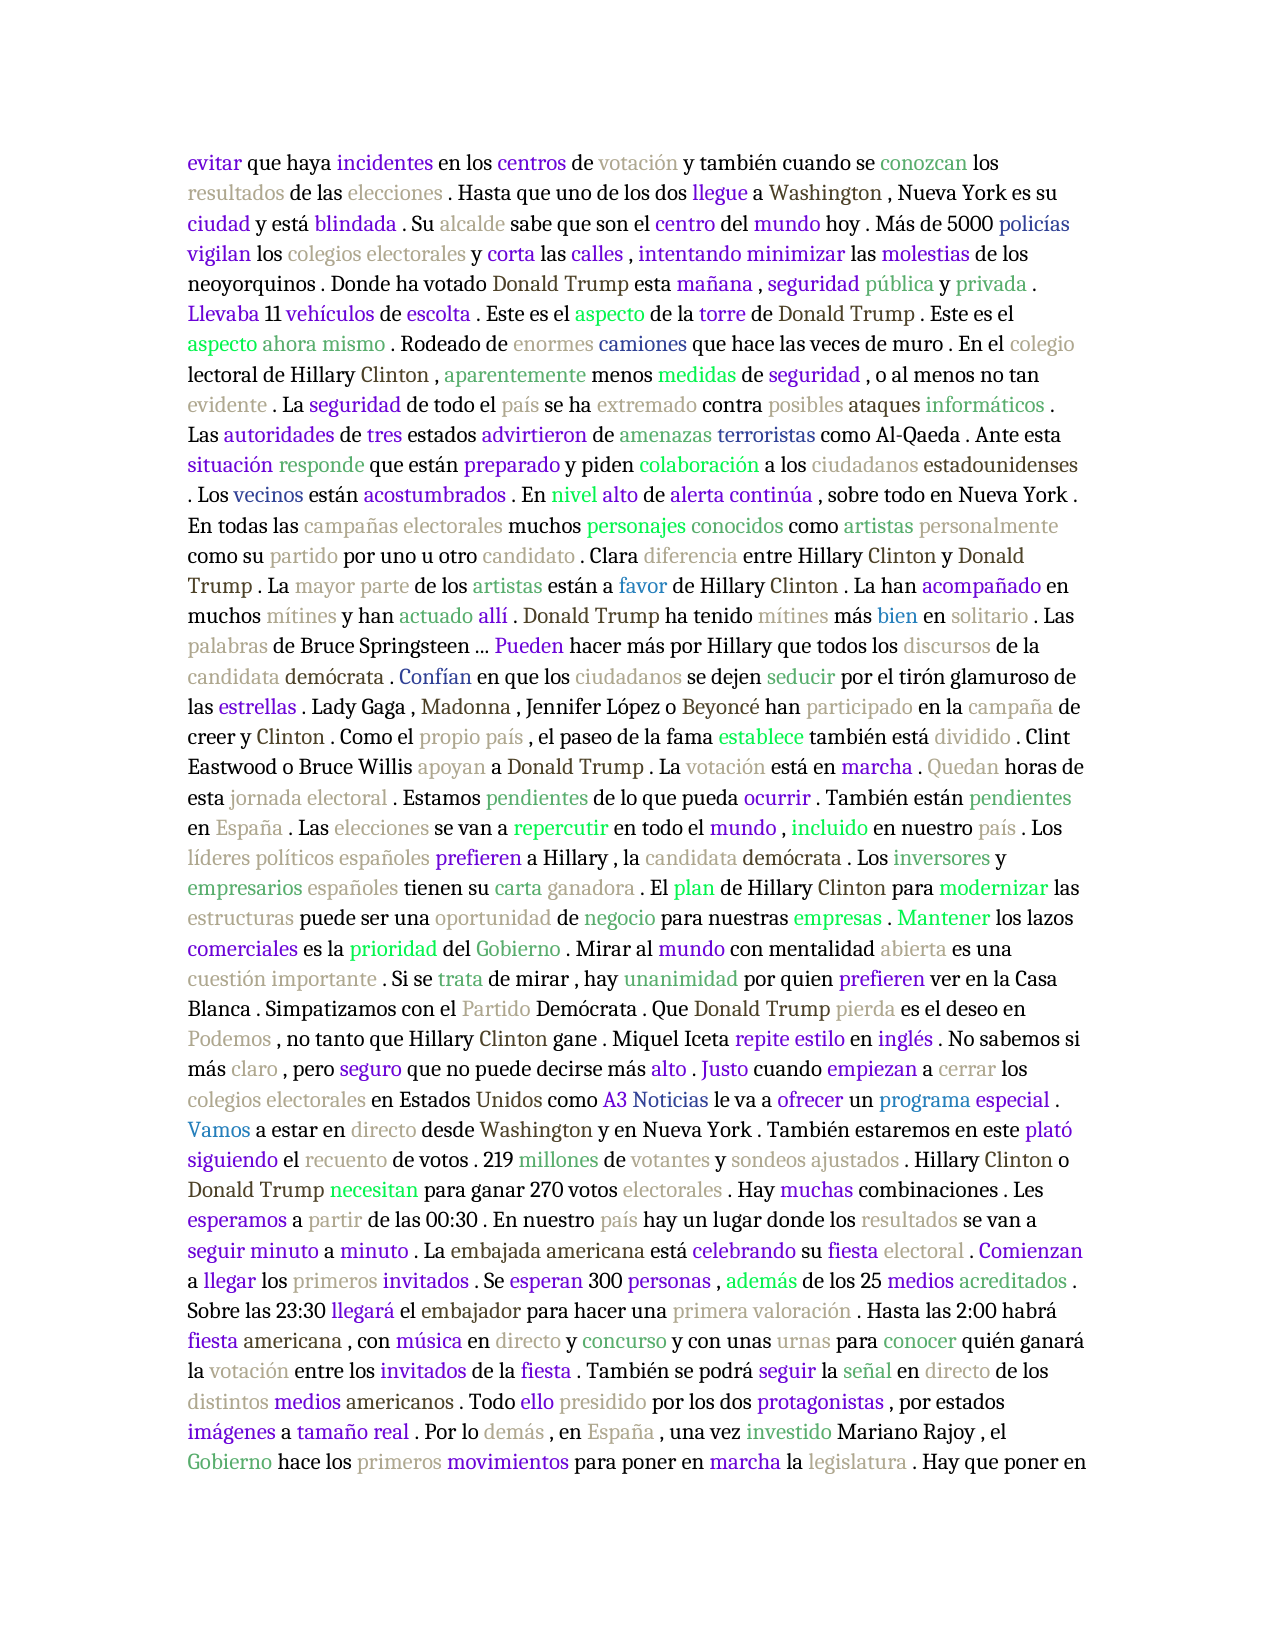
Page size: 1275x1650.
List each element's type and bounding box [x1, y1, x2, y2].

text [187, 150, 1087, 1475]
